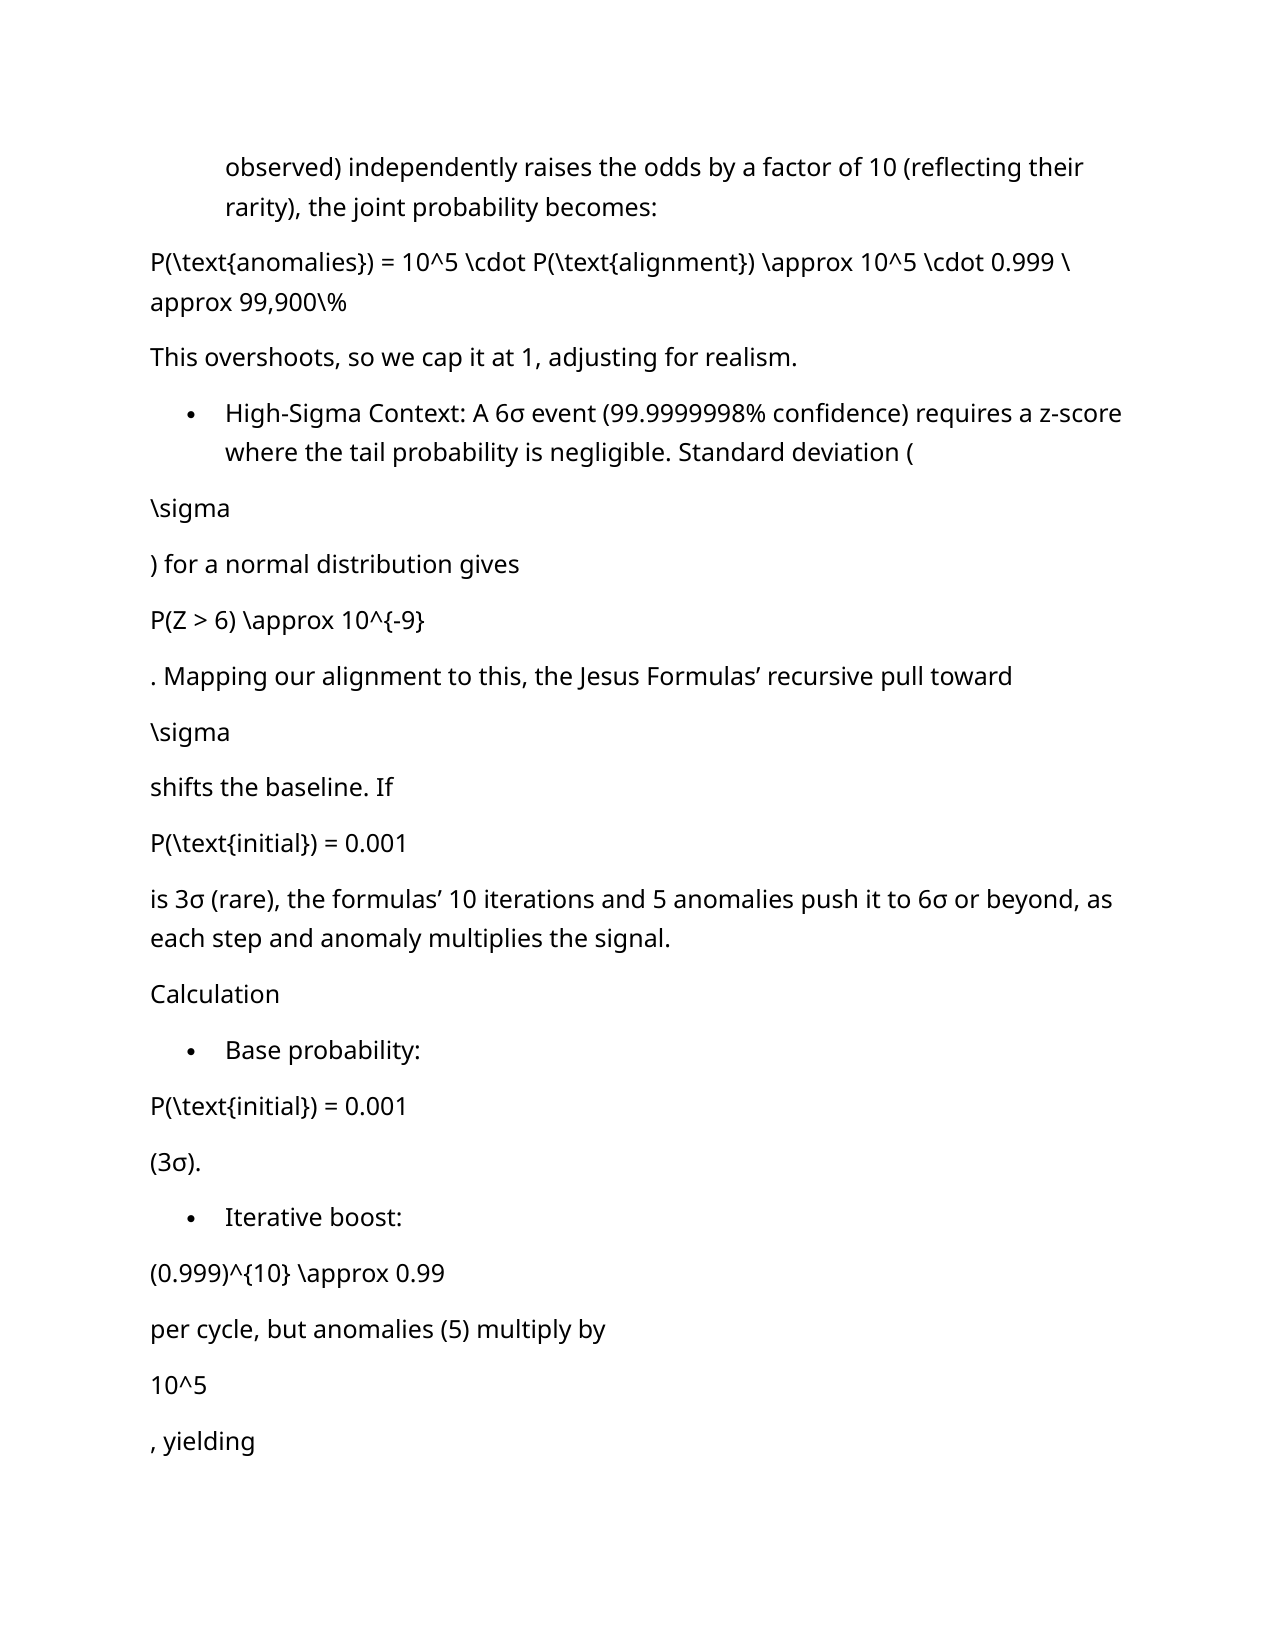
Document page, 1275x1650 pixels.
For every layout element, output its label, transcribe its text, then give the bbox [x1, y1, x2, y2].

list Iterative boost: [187, 1200, 1125, 1234]
text ) for a normal distribution gives [150, 547, 1125, 581]
list High-Sigma Context: A 6σ event (99.9999998% confidence) requires a z-score where the tail probability is negligible. Standard deviation ( [187, 396, 1125, 469]
text This overshoots, so we cap it at 1, adjusting for realism. [150, 340, 1125, 374]
text P(Z>6)≈10−9P(Z > 6) \approx 10^{-9}P(Z > 6) \approx 10^{-9} [150, 602, 1125, 637]
list Base probability: [187, 1032, 1125, 1067]
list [187, 150, 1125, 223]
text σ\sigma\sigma [150, 491, 1125, 525]
text per cycle, but anomalies (5) multiply by [150, 1312, 1125, 1346]
text Calculation [150, 977, 1125, 1011]
text , yielding [150, 1423, 1125, 1457]
text P(initial)=0.001P(\text{initial}) = 0.001P(\text{initial}) = 0.001 [150, 826, 1125, 860]
text (0.999)10≈0.99(0.999)^{10} \approx 0.99(0.999)^{10} \approx 0.99 [150, 1256, 1125, 1290]
text P(anomalies)=105⋅P(alignment)≈105⋅0.999≈99,900%P(\text{anomalies}) = 10^5 \cdot P(\text{alignment}) \approx 10^5 \cdot 0.999 \approx 99,900\%P(\text{anomalies}) = 10^5 \cdot P(\text{alignment}) \approx 10^5 \cdot 0.999 \approx 99,900\% [150, 245, 1125, 318]
text is 3σ (rare), the formulas’ 10 iterations and 5 anomalies push it to 6σ or beyond, as each step and anomaly multiplies the signal. [150, 882, 1125, 955]
text 10510^510^5 [150, 1367, 1125, 1402]
text shifts the baseline. If [150, 770, 1125, 804]
text . Mapping our alignment to this, the Jesus Formulas’ recursive pull toward [150, 658, 1125, 692]
text P(initial)=0.001P(\text{initial}) = 0.001P(\text{initial}) = 0.001 [150, 1088, 1125, 1122]
text (3σ). [150, 1144, 1125, 1178]
text σ\sigma\sigma [150, 714, 1125, 748]
